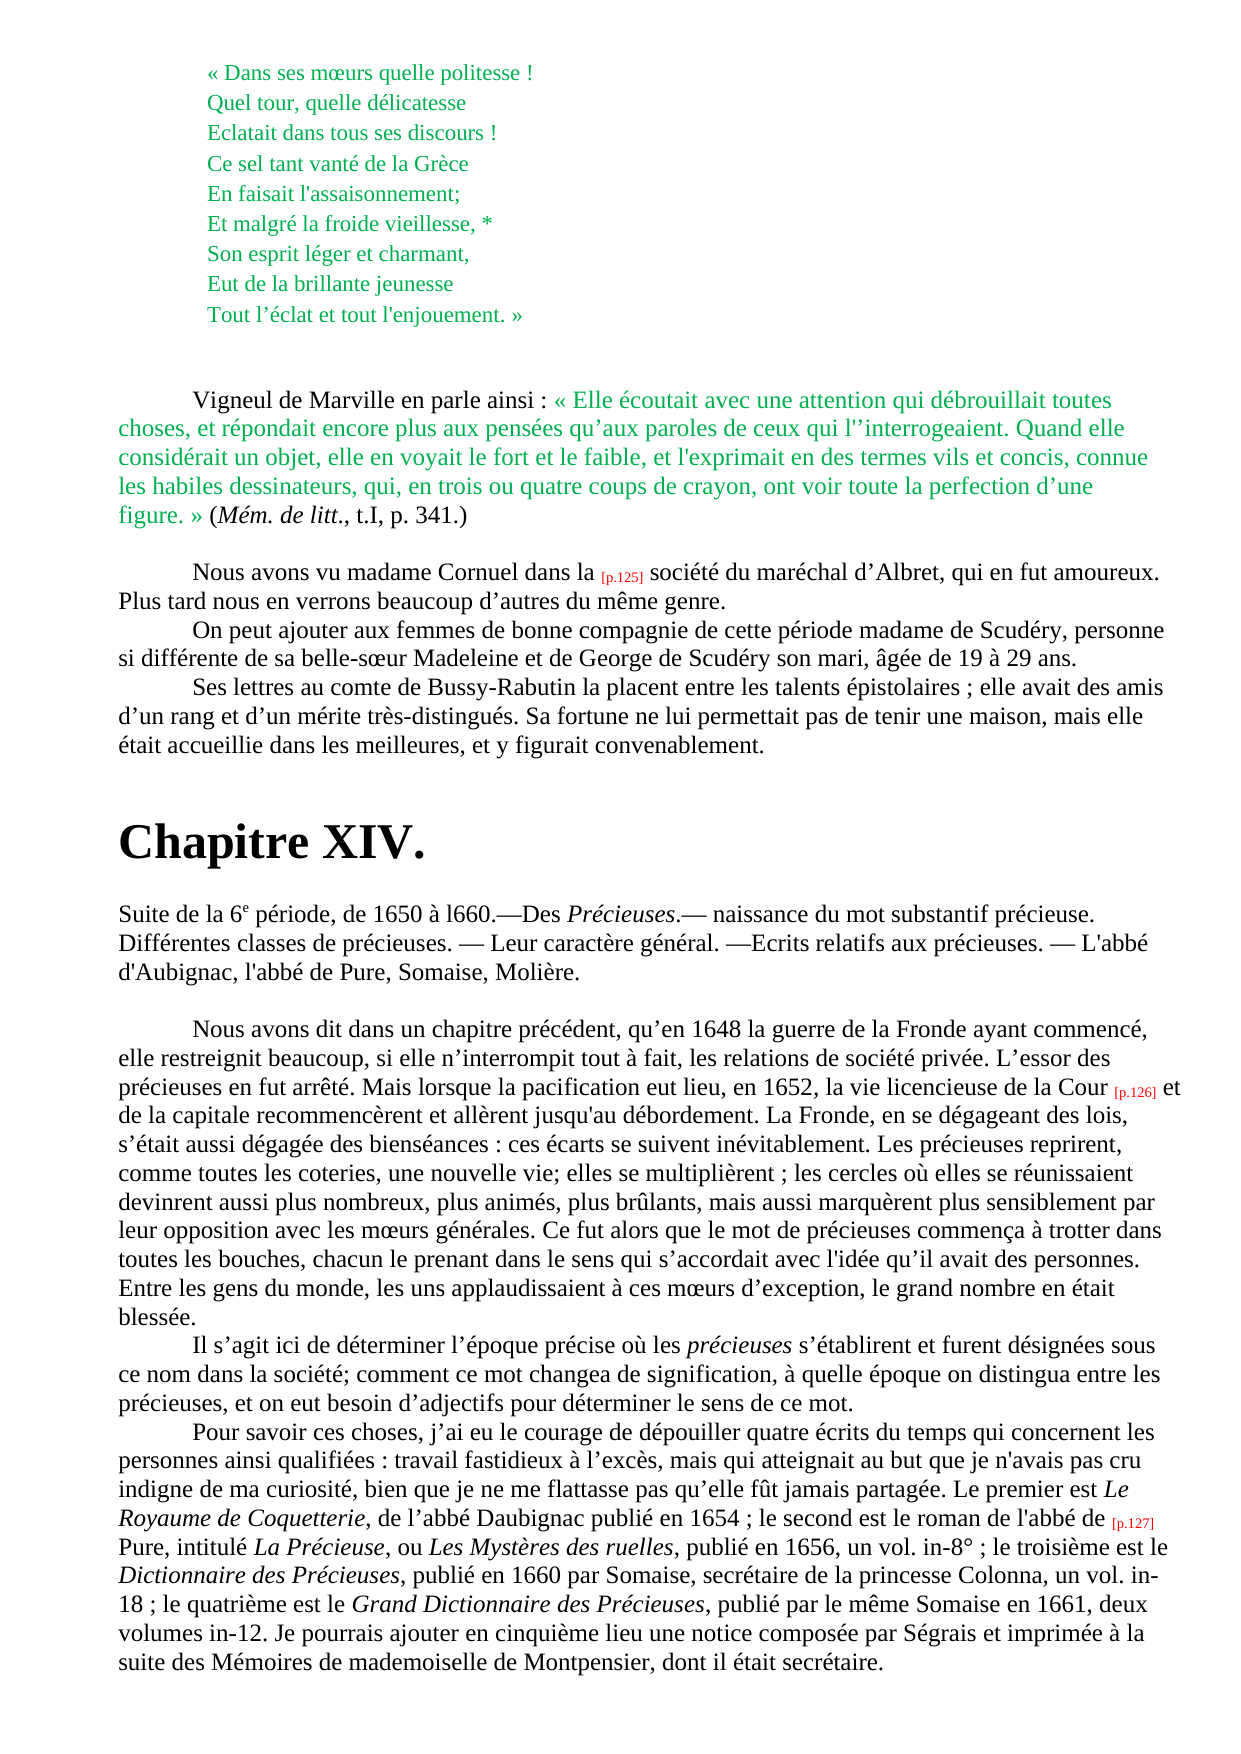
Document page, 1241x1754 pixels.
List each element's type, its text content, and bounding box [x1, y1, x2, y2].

text Eclatait dans tous ses discours ! [207, 119, 1181, 146]
text Pour savoir ces choses, j’ai eu le courage de dépouiller quatre écrits du temps qui concernent les personnes ainsi qualifiées : travail fastidieux à l’excès, mais qui atteignait au but que je n'avais pas cru indigne de ma curiosité, bien que je ne me flattasse pas qu’elle fût jamais partagée. Le premier est Le Royaume de Coquetterie, de l’abbé Daubignac publié en 1654 ; le second est le roman de l'abbé de [p.127] Pure, intitulé La Précieuse, ou Les Mystères des ruelles, publié en 1656, un vol. in-8° ; le troisième est le Dictionnaire des Précieuses, publié en 1660 par Somaise, secrétaire de la princesse Colonna, un vol. in-18 ; le quatrième est le Grand Dictionnaire des Précieuses, publié par le même Somaise en 1661, deux volumes in-12. Je pourrais ajouter en cinquième lieu une notice composée par Ségrais et imprimée à la suite des Mémoires de mademoiselle de Montpensier, dont il était secrétaire. [118, 1417, 1181, 1675]
text « Dans ses mœurs quelle politesse ! [207, 59, 1181, 85]
text Nous avons vu madame Cornuel dans la [p.125] société du maréchal d’Albret, qui en fut amoureux. Plus tard nous en verrons beaucoup d’autres du même genre. [118, 557, 1181, 615]
text Et malgré la froide vieillesse, * [207, 210, 1181, 236]
text Il s’agit ici de déterminer l’époque précise où les précieuses s’établirent et furent désignées sous ce nom dans la société; comment ce mot changea de signification, à quelle époque on distingua entre les précieuses, et on eut besoin d’adjectifs pour déterminer le sens de ce mot. [118, 1330, 1181, 1417]
text Tout l’éclat et tout l'enjouement. » [207, 301, 1181, 327]
text Nous avons dit dans un chapitre précédent, qu’en 1648 la guerre de la Fronde ayant commencé, elle restreignit beaucoup, si elle n’interrompit tout à fait, les relations de société privée. L’essor des précieuses en fut arrêté. Mais lorsque la pacification eut lieu, en 1652, la vie licencieuse de la Cour [p.126] et de la capitale recommencèrent et allèrent jusqu'au débordement. La Fronde, en se dégageant des lois, s’était aussi dégagée des bienséances : ces écarts se suivent inévitablement. Les précieuses reprirent, comme toutes les coteries, une nouvelle vie; elles se multiplièrent ; les cercles où elles se réunissaient devinrent aussi plus nombreux, plus animés, plus brûlants, mais aussi marquèrent plus sensiblement par leur opposition avec les mœurs générales. Ce fut alors que le mot de précieuses commença à trotter dans toutes les bouches, chacun le prenant dans le sens qui s’accordait avec l'idée qu’il avait des personnes. Entre les gens du monde, les uns applaudissaient à ces mœurs d’exception, le grand nombre en était blessée. [118, 1014, 1181, 1330]
text Ce sel tant vanté de la Grèce [207, 150, 1181, 176]
text En faisait l'assaisonnement; [207, 180, 1181, 206]
text Quel tour, quelle délicatesse [207, 89, 1181, 116]
text Vigneul de Marville en parle ainsi : « Elle écoutait avec une attention qui débrouillait toutes choses, et répondait encore plus aux pensées qu’aux paroles de ceux qui l'’interrogeaient. Quand elle considérait un objet, elle en voyait le fort et le faible, et l'exprimait en des termes vils et concis, connue les habiles dessinateurs, qui, en trois ou quatre coups de crayon, ont voir toute la perfection d’une figure. » (Mém. de litt., t.I, p. 341.) [118, 385, 1181, 528]
text On peut ajouter aux femmes de bonne compagnie de cette période madame de Scudéry, personne si différente de sa belle-sœur Madeleine et de George de Scudéry son mari, âgée de 19 à 29 ans. [118, 615, 1181, 672]
subtitle Chapitre XIV. [118, 812, 1181, 870]
text Son esprit léger et charmant, [207, 240, 1181, 267]
text Suite de la 6e période, de 1650 à l660.—Des Précieuses.— naissance du mot substantif précieuse. Différentes classes de précieuses. — Leur caractère général. —Ecrits relatifs aux précieuses. — L'abbé d'Aubignac, l'abbé de Pure, Somaise, Molière. [118, 899, 1181, 985]
text Eut de la brillante jeunesse [207, 271, 1181, 297]
text Ses lettres au comte de Bussy-Rabutin la placent entre les talents épistolaires ; elle avait des amis d’un rang et d’un mérite très-distingués. Sa fortune ne lui permettait pas de tenir une maison, mais elle était accueillie dans les meilleures, et y figurait convenablement. [118, 672, 1181, 758]
